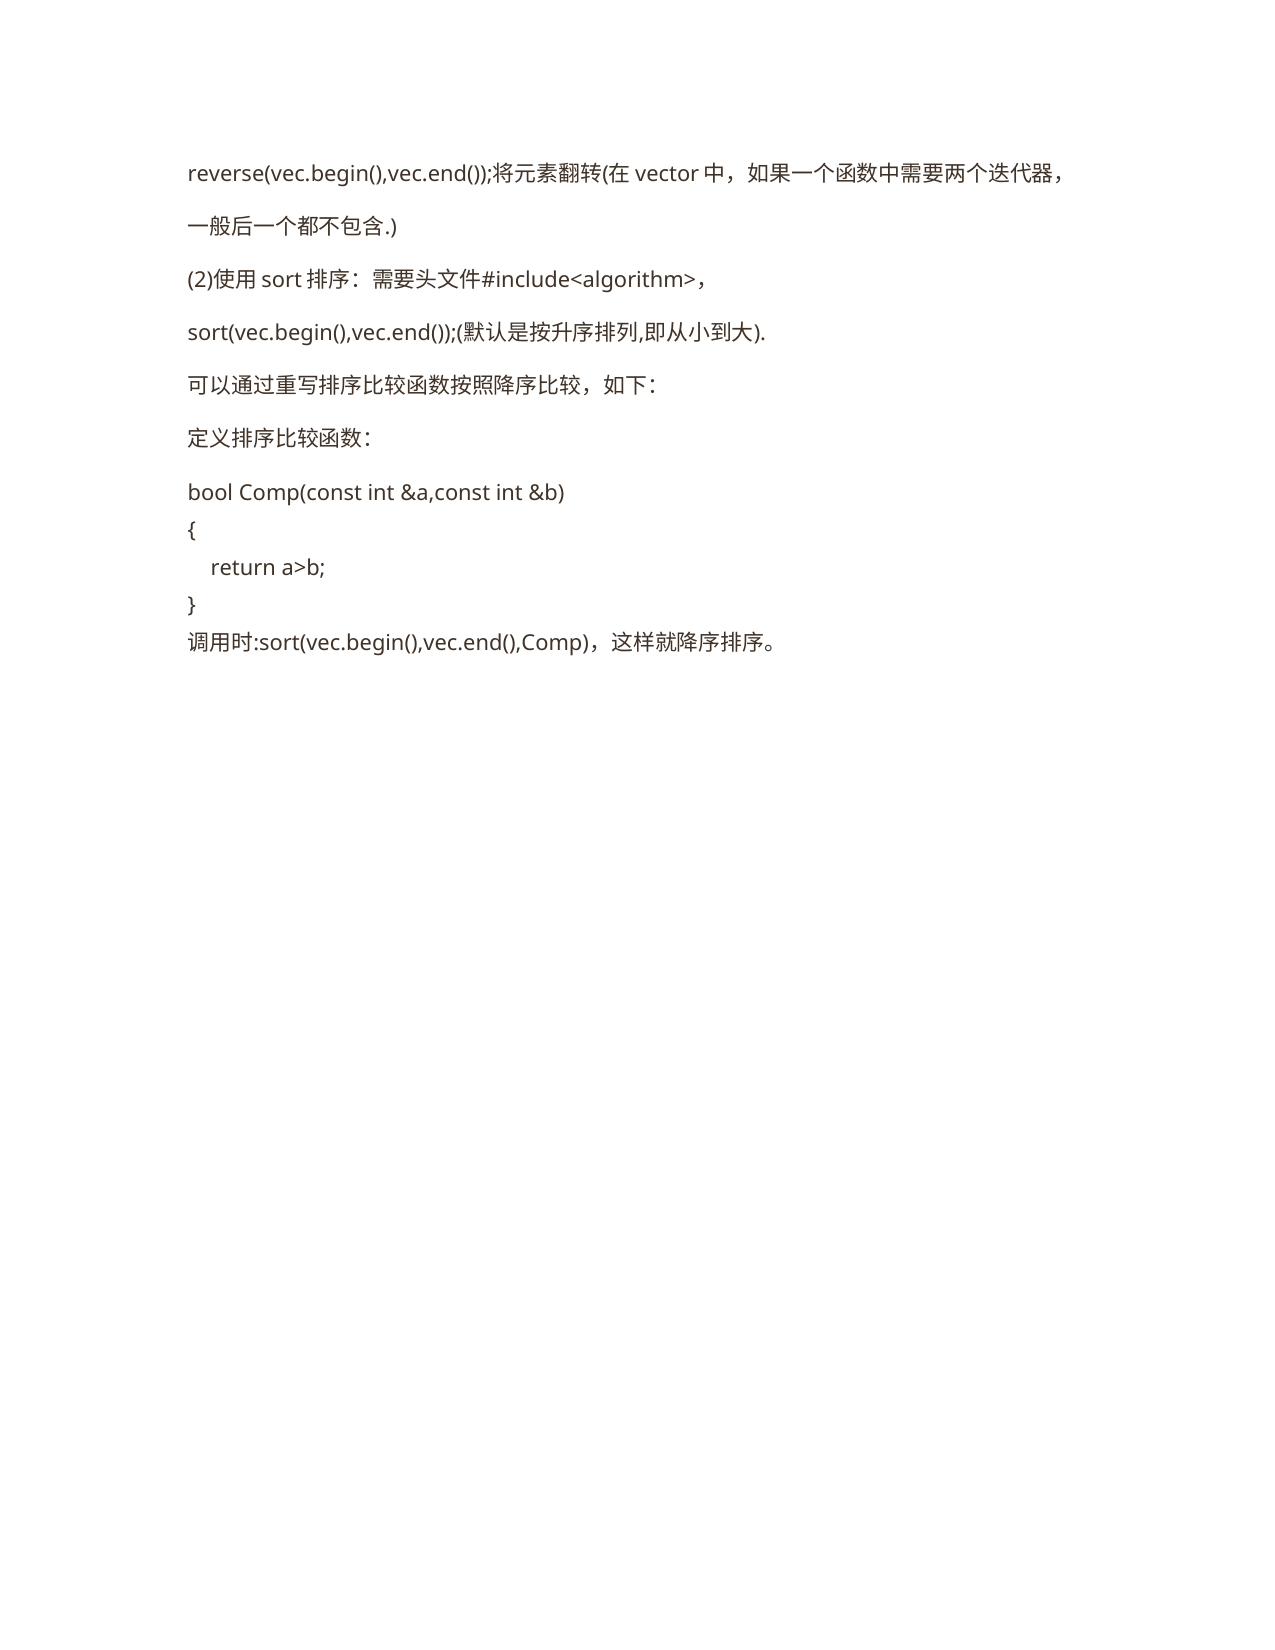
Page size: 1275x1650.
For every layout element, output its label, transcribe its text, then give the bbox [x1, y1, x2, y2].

text (2)使用sort排序：需要头文件#include<algorithm>， [187, 256, 1087, 294]
text reverse(vec.begin(),vec.end());将元素翻转(在vector中，如果一个函数中需要两个迭代器， [187, 150, 1087, 187]
text 可以通过重写排序比较函数按照降序比较，如下： [187, 362, 1087, 400]
text sort(vec.begin(),vec.end());(默认是按升序排列,即从小到大). [187, 309, 1087, 347]
text 一般后一个都不包含.) [187, 203, 1087, 241]
text 定义排序比较函数： [187, 416, 1087, 453]
text bool Comp(const int &a,const int &b) { return a>b; } 调用时:sort(vec.begin(),vec.end(),Comp)，这样就降序排序。 [187, 469, 1087, 656]
